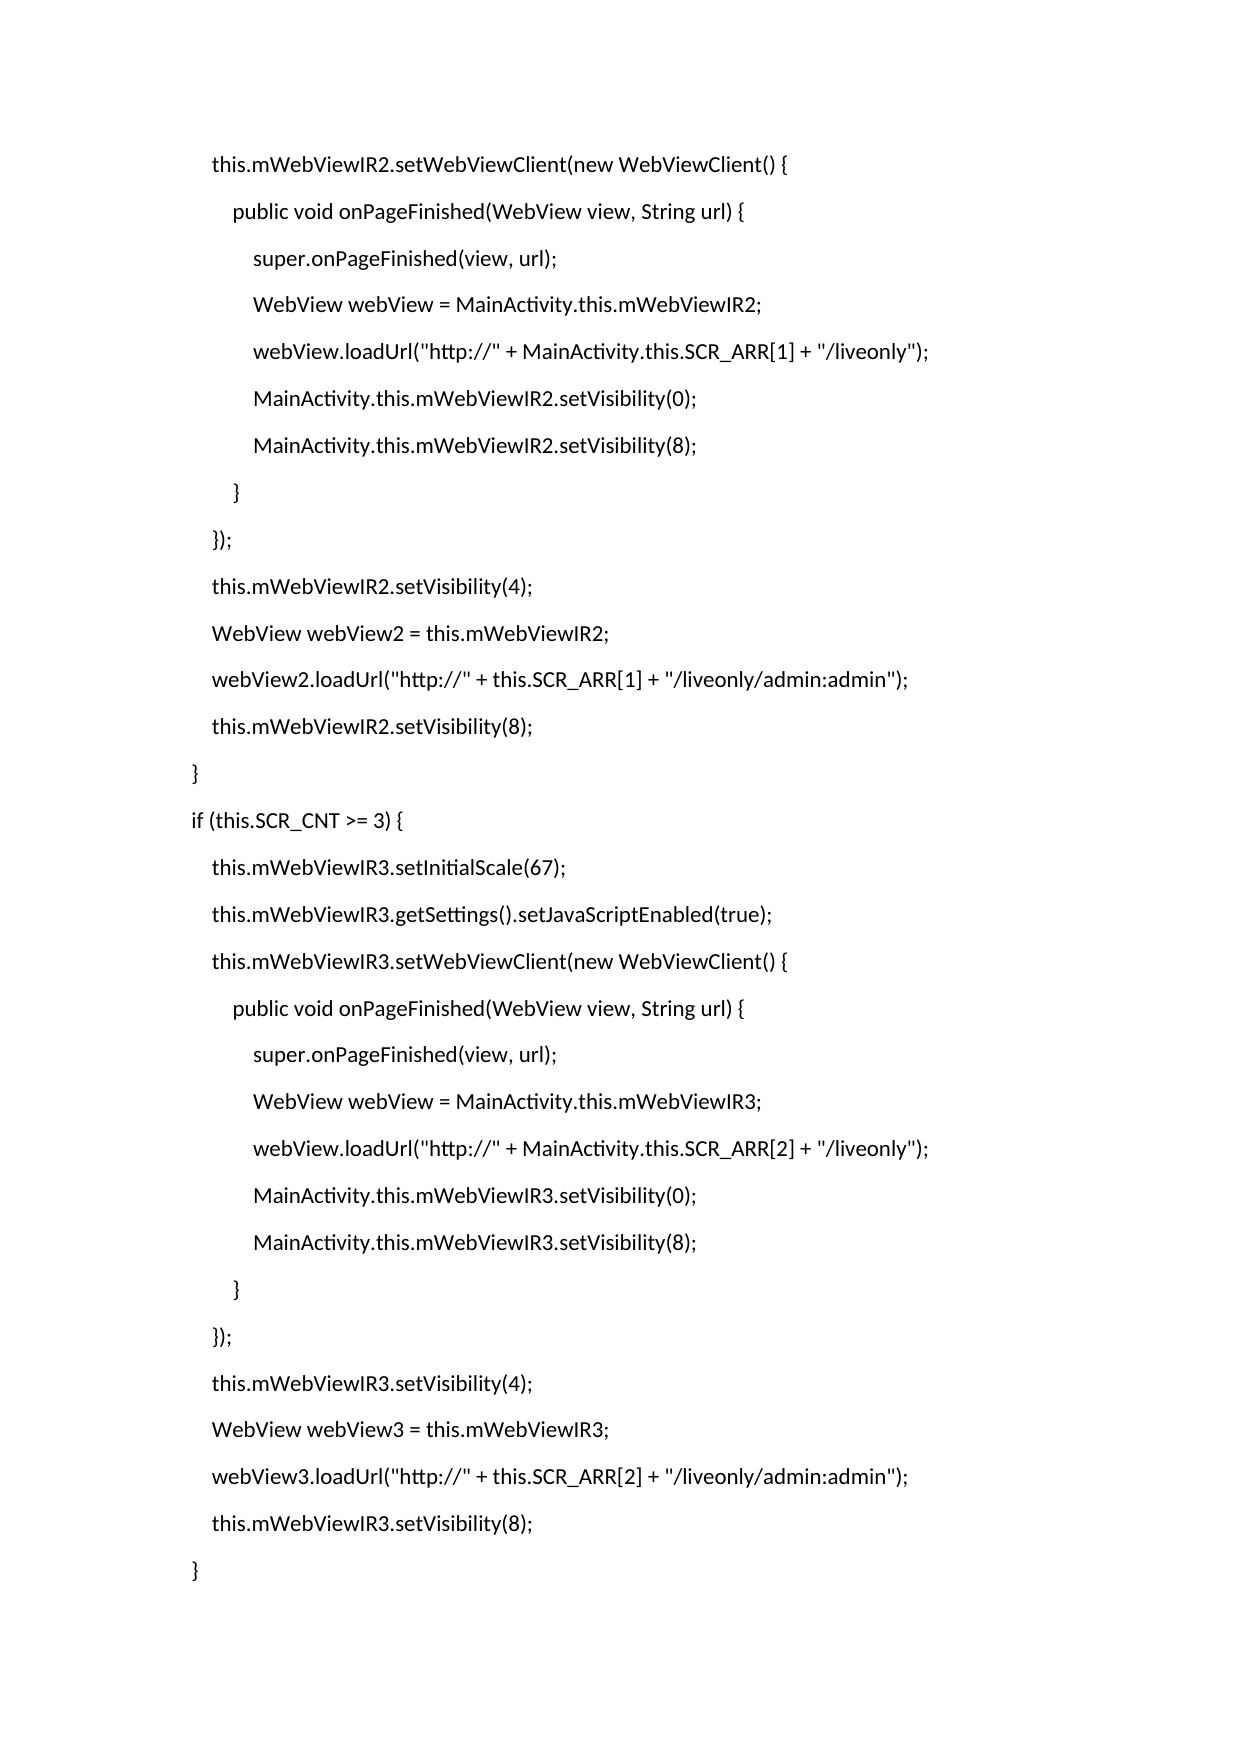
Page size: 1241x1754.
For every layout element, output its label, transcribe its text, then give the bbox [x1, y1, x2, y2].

text MainActivity.this.mWebViewIR2.setVisibility(8); [150, 431, 1090, 459]
text super.onPageFinished(view, url); [150, 1041, 1090, 1069]
text webView3.loadUrl("http://" + this.SCR_ARR[2] + "/liveonly/admin:admin"); [150, 1462, 1090, 1491]
text } [150, 478, 1090, 506]
text MainActivity.this.mWebViewIR3.setVisibility(0); [150, 1181, 1090, 1209]
text this.mWebViewIR3.getSettings().setJavaScriptEnabled(true); [150, 900, 1090, 928]
text public void onPageFinished(WebView view, String url) { [150, 197, 1090, 225]
text MainActivity.this.mWebViewIR3.setVisibility(8); [150, 1228, 1090, 1256]
text WebView webView2 = this.mWebViewIR2; [150, 619, 1090, 647]
text this.mWebViewIR3.setInitialScale(67); [150, 853, 1090, 881]
text webView.loadUrl("http://" + MainActivity.this.SCR_ARR[2] + "/liveonly"); [150, 1134, 1090, 1162]
text this.mWebViewIR2.setVisibility(4); [150, 572, 1090, 600]
text MainActivity.this.mWebViewIR2.setVisibility(0); [150, 384, 1090, 412]
text } [150, 759, 1090, 787]
text webView.loadUrl("http://" + MainActivity.this.SCR_ARR[1] + "/liveonly"); [150, 337, 1090, 366]
text this.mWebViewIR3.setWebViewClient(new WebViewClient() { [150, 947, 1090, 975]
text } [150, 1556, 1090, 1584]
text WebView webView = MainActivity.this.mWebViewIR3; [150, 1087, 1090, 1116]
text }); [150, 1322, 1090, 1350]
text this.mWebViewIR3.setVisibility(4); [150, 1369, 1090, 1397]
text public void onPageFinished(WebView view, String url) { [150, 994, 1090, 1022]
text this.mWebViewIR2.setVisibility(8); [150, 712, 1090, 741]
text WebView webView = MainActivity.this.mWebViewIR2; [150, 291, 1090, 319]
text super.onPageFinished(view, url); [150, 244, 1090, 272]
text webView2.loadUrl("http://" + this.SCR_ARR[1] + "/liveonly/admin:admin"); [150, 666, 1090, 694]
text this.mWebViewIR2.setWebViewClient(new WebViewClient() { [150, 150, 1090, 178]
text if (this.SCR_CNT >= 3) { [150, 806, 1090, 834]
text this.mWebViewIR3.setVisibility(8); [150, 1509, 1090, 1537]
text }); [150, 525, 1090, 553]
text WebView webView3 = this.mWebViewIR3; [150, 1416, 1090, 1444]
text } [150, 1275, 1090, 1303]
